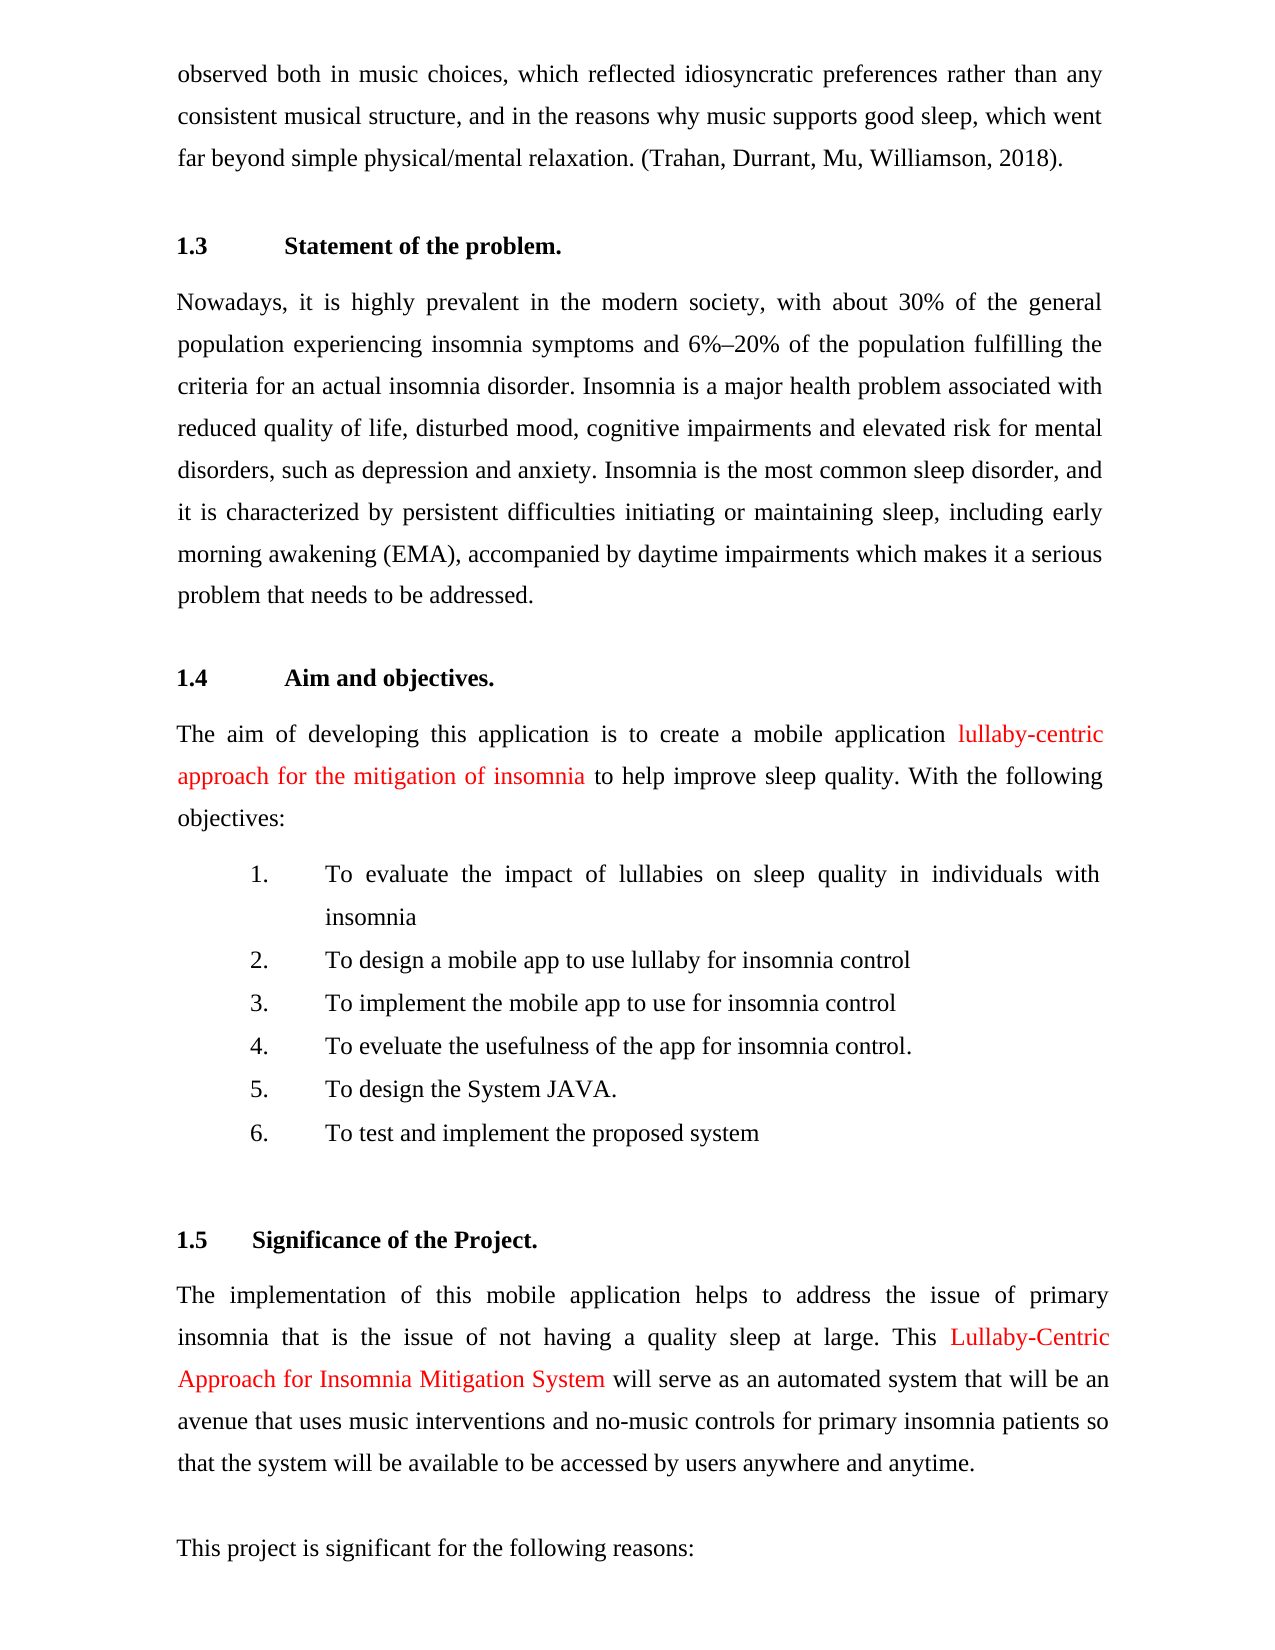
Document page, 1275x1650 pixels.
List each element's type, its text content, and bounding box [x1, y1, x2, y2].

text The implementation of this mobile application helps to address the issue of primary insomnia that is the issue of not having a quality sleep at large. This Lullaby-Centric Approach for Insomnia Mitigation System will serve as an automated system that will be an avenue that uses music interventions and no-music controls for primary insomnia patients so that the system will be available to be accessed by users anywhere and anytime. [176, 1281, 1110, 1477]
list To test and implement the proposed system [250, 1118, 1101, 1146]
text Nowadays, it is highly prevalent in the modern society, with about 30% of the general population experiencing insomnia symptoms and 6%–20% of the population fulfilling the criteria for an actual insomnia disorder. Insomnia is a major health problem associated with reduced quality of life, disturbed mood, cognitive impairments and elevated risk for mental disorders, such as depression and anxiety. Insomnia is the most common sleep disorder, and it is characterized by persistent difficulties initiating or maintaining sleep, including early morning awakening (EMA), accompanied by daytime impairments which makes it a serious problem that needs to be addressed. [176, 287, 1103, 609]
text The aim of developing this application is to create a mobile application lullaby-centric approach for the mitigation of insomnia to help improve sleep quality. With the following objectives: [176, 719, 1103, 832]
list To implement the mobile app to use for insomnia control [250, 988, 1101, 1017]
text This project is significant for the following reasons: [176, 1533, 1186, 1561]
subtitle 1.5 Significance of the Project. [176, 1225, 1188, 1253]
list To design a mobile app to use lullaby for insomnia control [250, 945, 1101, 974]
list To evaluate the impact of lullabies on sleep quality in individuals with insomnia [250, 859, 1101, 931]
subtitle 1.3 Statement of the problem. [176, 231, 1188, 260]
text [176, 59, 1103, 172]
list To design the System JAVA. [250, 1074, 1101, 1103]
subtitle 1.4 Aim and objectives. [176, 663, 1188, 692]
list To eveluate the usefulness of the app for insomnia control. [250, 1031, 1101, 1060]
